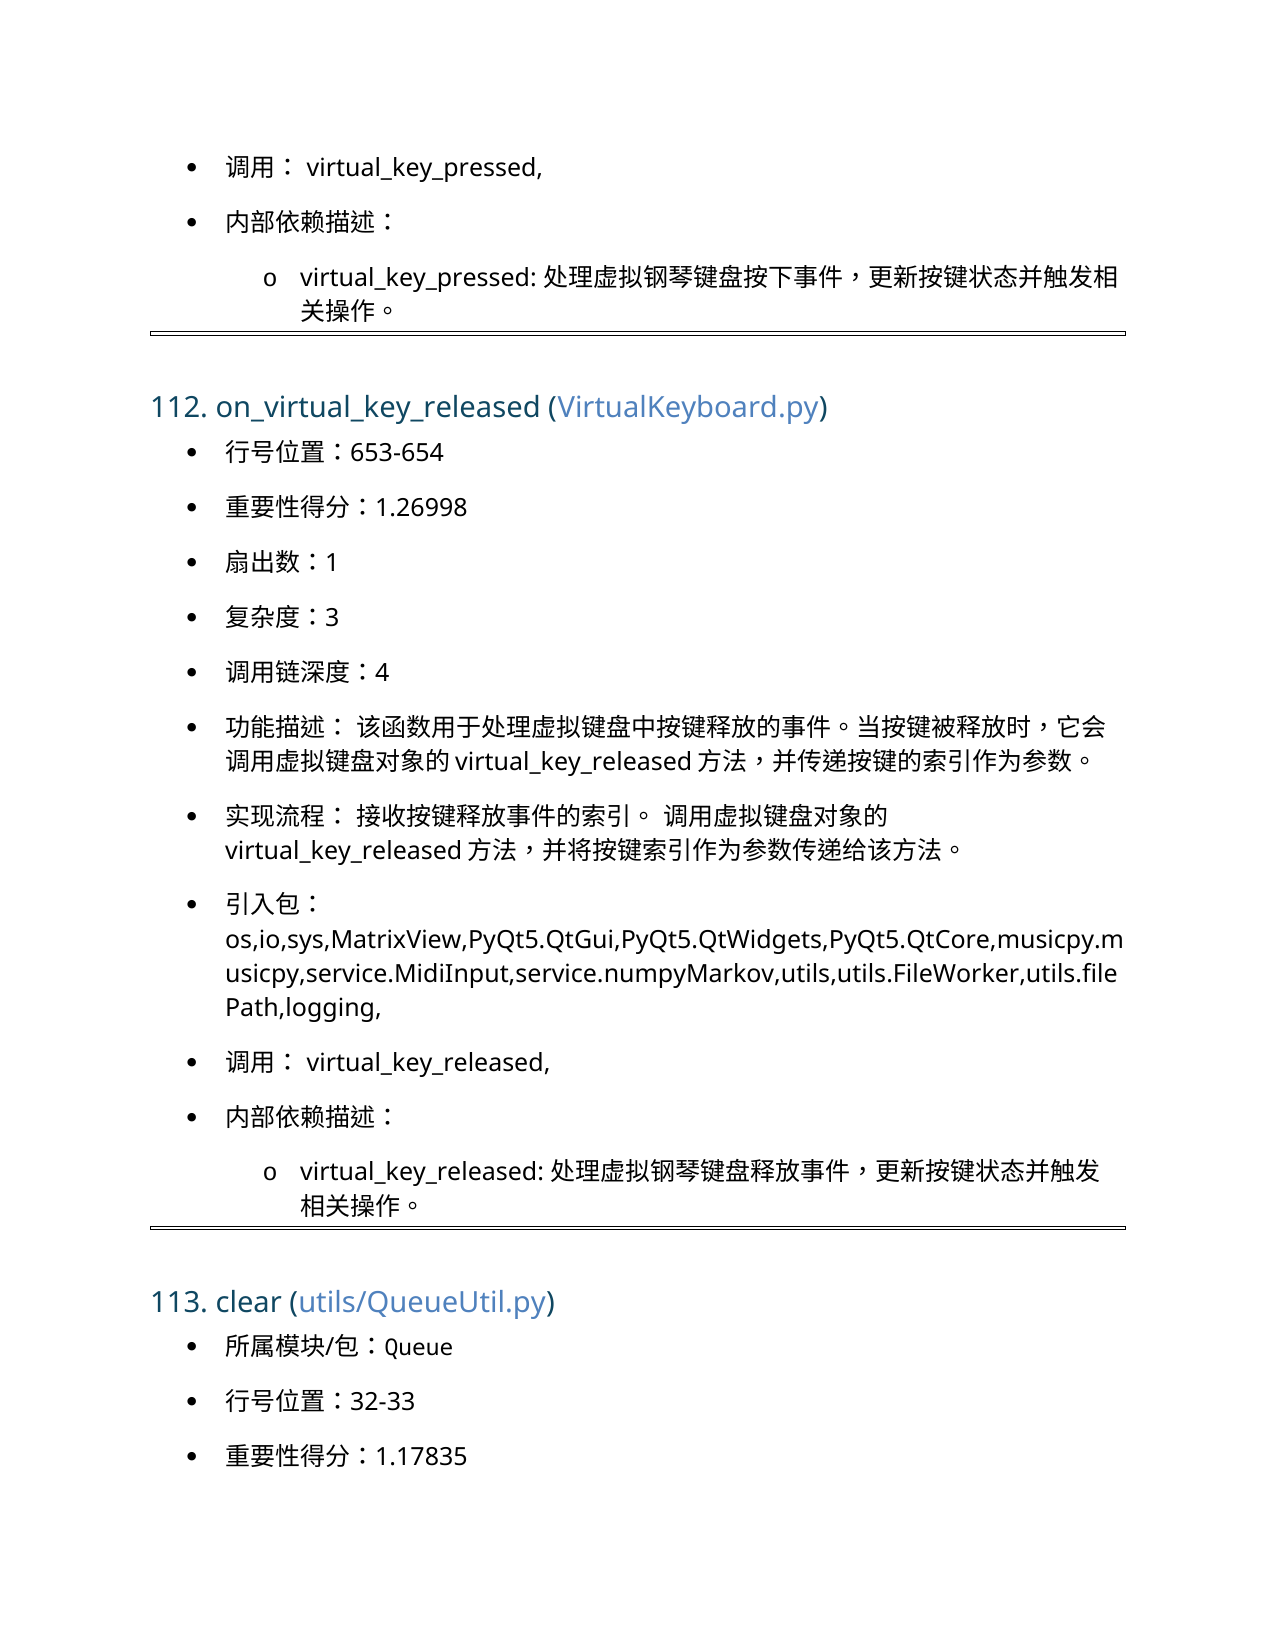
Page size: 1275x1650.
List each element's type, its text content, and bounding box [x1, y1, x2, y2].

list 调用： virtual_key_released, [187, 1044, 1125, 1078]
list 调用： virtual_key_pressed, [187, 150, 1125, 184]
list 重要性得分：1.26998 [187, 490, 1125, 524]
list 扇出数：1 [187, 544, 1125, 579]
list virtual_key_released: 处理虚拟钢琴键盘释放事件，更新按键状态并触发相关操作。 [262, 1154, 1125, 1222]
subtitle 112. on_virtual_key_released (VirtualKeyboard.py) [150, 387, 1125, 426]
list virtual_key_pressed: 处理虚拟钢琴键盘按下事件，更新按键状态并触发相关操作。 [262, 260, 1125, 328]
list 行号位置：32-33 [187, 1384, 1125, 1418]
list 内部依赖描述： [187, 205, 1125, 239]
list 复杂度：3 [187, 599, 1125, 633]
list 所属模块/包：Queue [187, 1329, 1125, 1363]
list 引入包： os,io,sys,MatrixView,PyQt5.QtGui,PyQt5.QtWidgets,PyQt5.QtCore,musicpy.musicpy,service.MidiInput,service.numpyMarkov,utils,utils.FileWorker,utils.filePath,logging, [187, 887, 1125, 1023]
subtitle 113. clear (utils/QueueUtil.py) [150, 1281, 1125, 1321]
list 内部依赖描述： [187, 1099, 1125, 1133]
list 行号位置：653-654 [187, 435, 1125, 469]
list 重要性得分：1.17835 [187, 1439, 1125, 1473]
list 调用链深度：4 [187, 654, 1125, 688]
list 功能描述： 该函数用于处理虚拟键盘中按键释放的事件。当按键被释放时，它会调用虚拟键盘对象的virtual_key_released方法，并传递按键的索引作为参数。 [187, 709, 1125, 777]
list 实现流程： 接收按键释放事件的索引。 调用虚拟键盘对象的virtual_key_released方法，并将按键索引作为参数传递给该方法。 [187, 798, 1125, 866]
